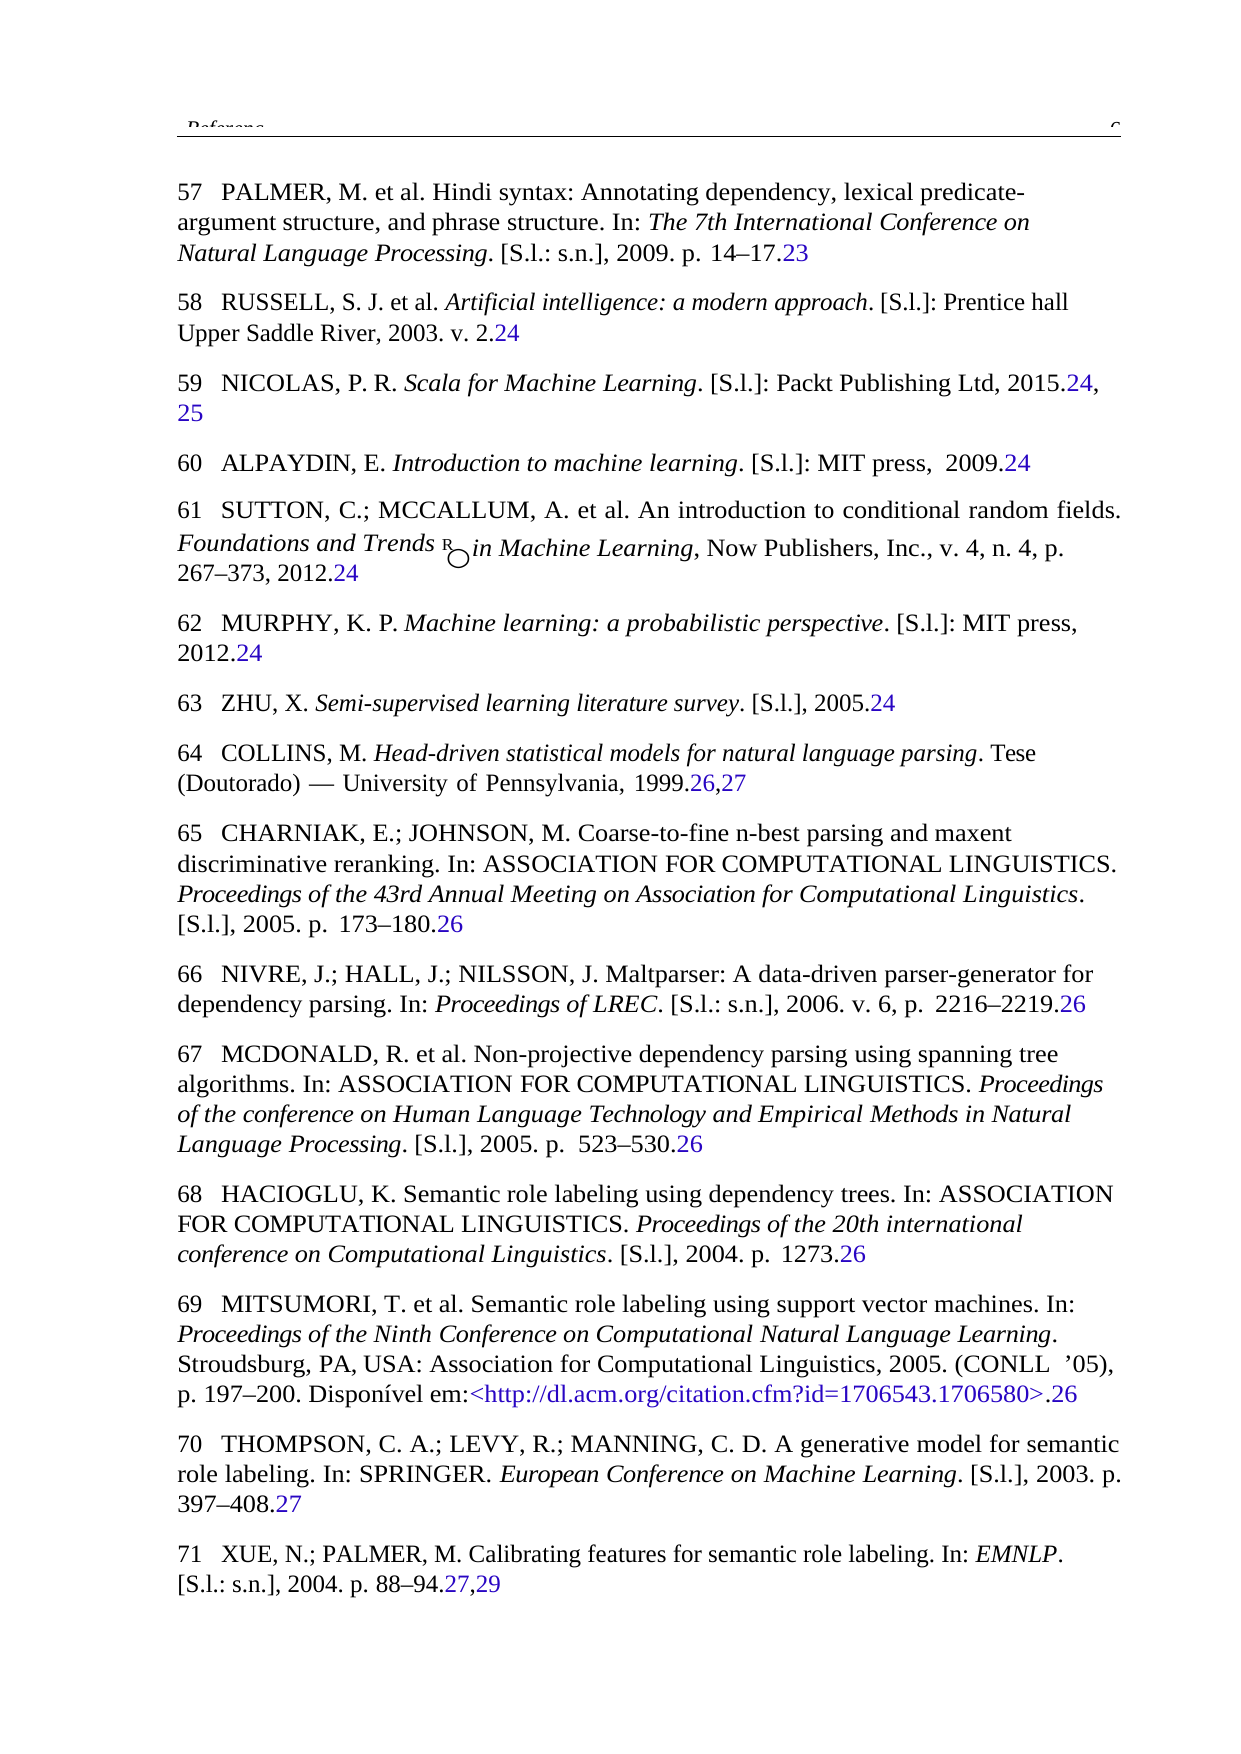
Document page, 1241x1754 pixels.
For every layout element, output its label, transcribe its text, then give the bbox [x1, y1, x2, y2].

text Foundations and Trends R [177, 528, 456, 557]
list CHARNIAK, E.; JOHNSON, M. Coarse-to-fine n-best parsing and maxent discriminative reranking. In: ASSOCIATION FOR COMPUTATIONAL LINGUISTICS. Proceedings of the 43rd Annual Meeting on Association for Computational Linguistics. [S.l.], 2005. p. 173–180.26 [177, 818, 1122, 938]
list MITSUMORI, T. et al. Semantic role labeling using support vector machines. In: Proceedings of the Ninth Conference on Computational Natural Language Learning. Stroudsburg, PA, USA: Association for Computational Linguistics, 2005. (CONLL ’05), [177, 1289, 1116, 1378]
text p. 197–200. Disponível em:<http://dl.acm.org/citation.cfm?id=1706543.1706580>.26 [177, 1379, 1209, 1408]
list XUE, N.; PALMER, M. Calibrating features for semantic role labeling. In: EMNLP. [S.l.: s.n.], 2004. p. 88–94.27,29 [177, 1539, 1122, 1598]
text 267–373, 2012.24 [177, 558, 456, 587]
list HACIOGLU, K. Semantic role labeling using dependency trees. In: ASSOCIATION FOR COMPUTATIONAL LINGUISTICS. Proceedings of the 20th international conference on Computational Linguistics. [S.l.], 2004. p. 1273.26 [177, 1179, 1118, 1268]
text in Machine Learning, Now Publishers, Inc., v. 4, n. 4, p. [472, 533, 1209, 561]
list ZHU, X. Semi-supervised learning literature survey. [S.l.], 2005.24 [177, 688, 1209, 717]
list NIVRE, J.; HALL, J.; NILSSON, J. Maltparser: A data-driven parser-generator for dependency parsing. In: Proceedings of LREC. [S.l.: s.n.], 2006. v. 6, p. 2216–2219.26 [177, 959, 1116, 1017]
list SUTTON, C.; MCCALLUM, A. et al. An introduction to conditional random fields. [177, 498, 1209, 523]
list MCDONALD, R. et al. Non-projective dependency parsing using spanning tree algorithms. In: ASSOCIATION FOR COMPUTATIONAL LINGUISTICS. Proceedings of the conference on Human Language Technology and Empirical Methods in Natural Language Processing. [S.l.], 2005. p. 523–530.26 [177, 1039, 1110, 1158]
list RUSSELL, S. J. et al. Artificial intelligence: a modern approach. [S.l.]: Prentice hall Upper Saddle River, 2003. v. 2.24 [177, 287, 1118, 346]
list MURPHY, K. P. Machine learning: a probabilistic perspective. [S.l.]: MIT press, 2012.24 [177, 608, 1086, 667]
list NICOLAS, P. R. Scala for Machine Learning. [S.l.]: Packt Publishing Ltd, 2015.24, 25 [177, 368, 1110, 426]
list ALPAYDIN, E. Introduction to machine learning. [S.l.]: MIT press, 2009.24 [177, 448, 1209, 476]
list THOMPSON, C. A.; LEVY, R.; MANNING, C. D. A generative model for semantic role labeling. In: SPRINGER. European Conference on Machine Learning. [S.l.], 2003. p. 397–408.27 [177, 1429, 1122, 1518]
list COLLINS, M. Head-driven statistical models for natural language parsing. Tese (Doutorado) — University of Pennsylvania, 1999.26,27 [177, 738, 1079, 797]
list PALMER, M. et al. Hindi syntax: Annotating dependency, lexical predicate- argument structure, and phrase structure. In: The 7th International Conference on Natural Language Processing. [S.l.: s.n.], 2009. p. 14–17.23 [177, 177, 1077, 266]
